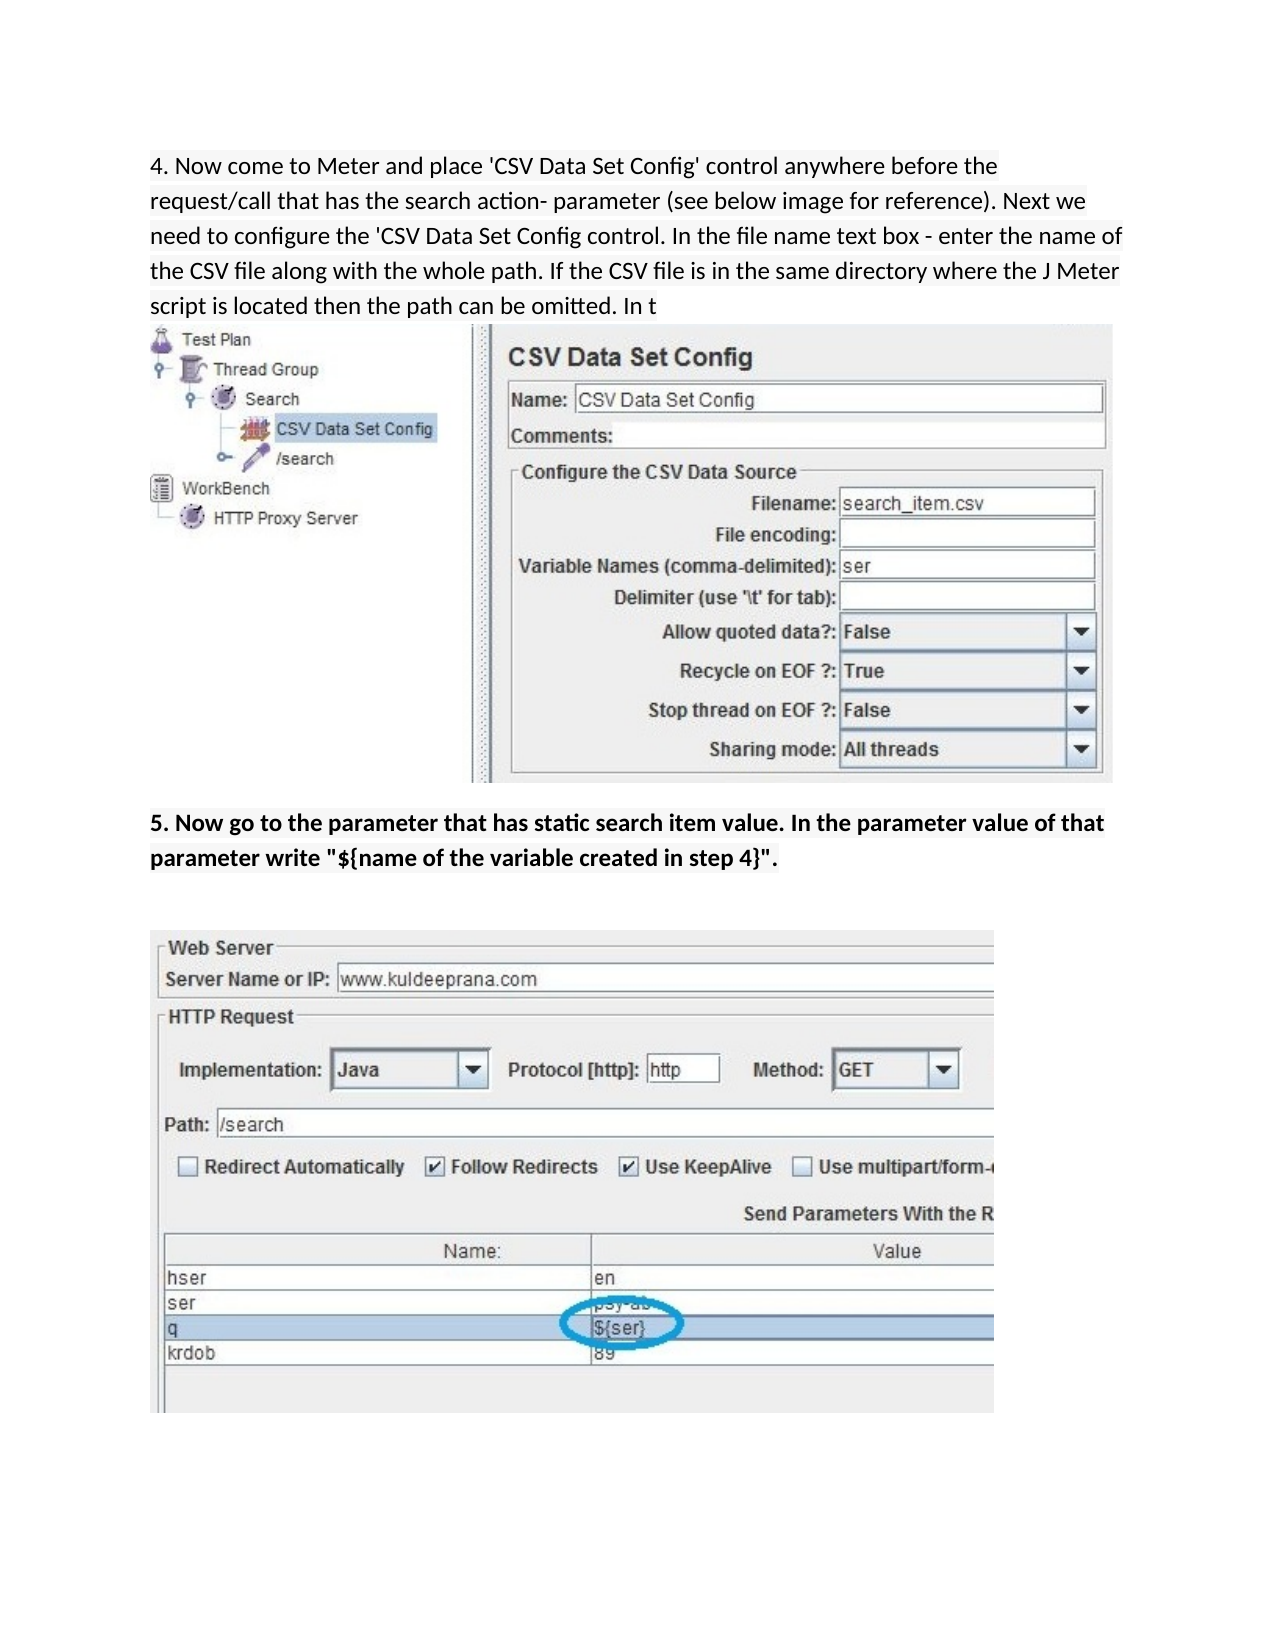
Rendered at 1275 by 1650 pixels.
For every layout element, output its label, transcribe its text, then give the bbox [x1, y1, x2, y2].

picture [150, 930, 994, 1413]
picture [150, 324, 1113, 783]
text 5. Now go to the parameter that has static search item value. In the parameter value of that parameter write "${name of the variable created in step 4}". [150, 807, 1125, 905]
